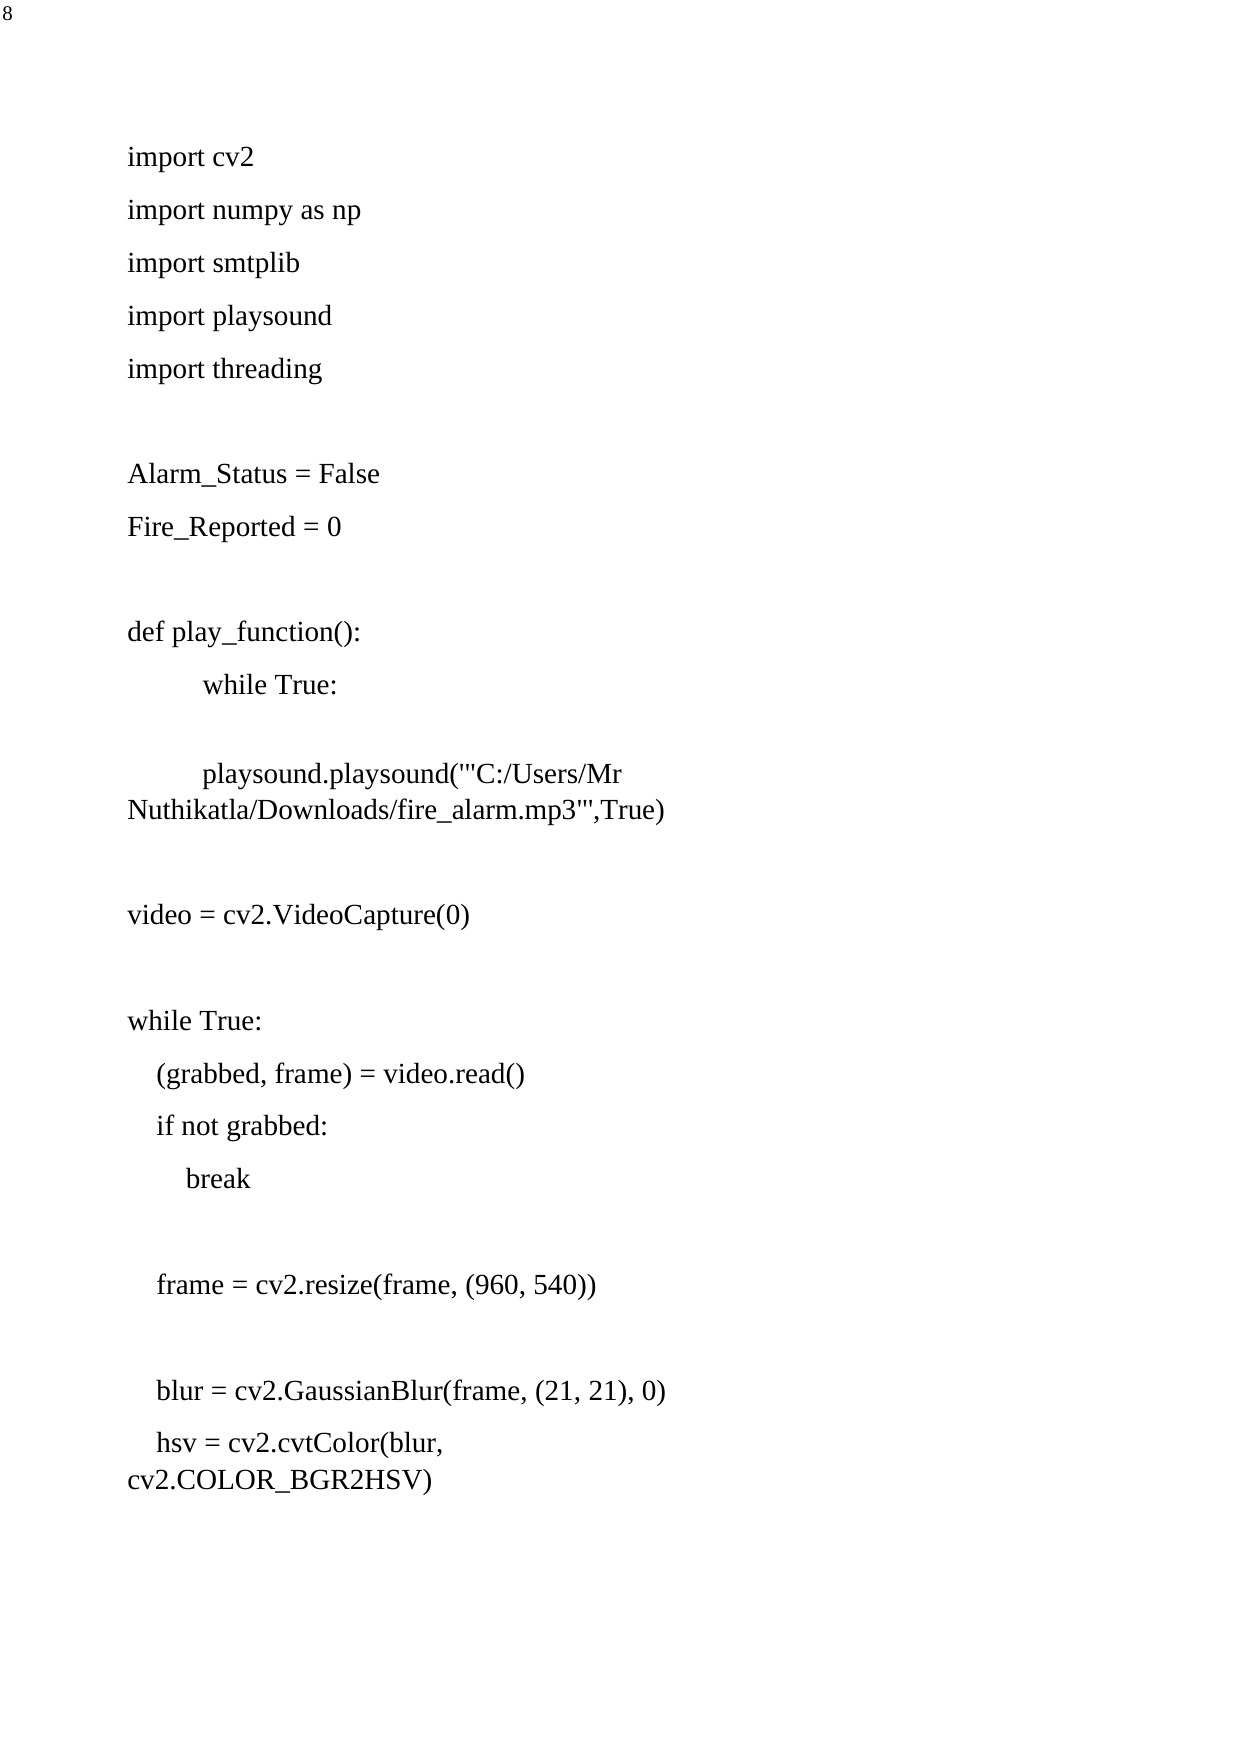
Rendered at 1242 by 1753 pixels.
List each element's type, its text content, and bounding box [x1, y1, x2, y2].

text import cv2 [127, 139, 1067, 173]
text video = cv2.VideoCapture(0) [127, 897, 1067, 931]
text while True: [202, 667, 1067, 701]
text break [186, 1161, 1067, 1195]
text frame = cv2.resize(frame, (960, 540)) [156, 1267, 1067, 1301]
text playsound.playsound('"C:/Users/Mr Nuthikatla/Downloads/fire_alarm.mp3"',True) [127, 756, 1067, 825]
text blur = cv2.GaussianBlur(frame, (21, 21), 0) hsv = cv2.cvtColor(blur, [156, 1354, 667, 1458]
text while True: [127, 1003, 1067, 1037]
text def play_function(): [127, 614, 1067, 648]
text cv2.COLOR_BGR2HSV) [127, 1462, 1067, 1496]
text import numpy as np import smtplib import playsound import threading [127, 192, 363, 384]
text Alarm_Status = False Fire_Reported = 0 [127, 456, 382, 542]
text (grabbed, frame) = video.read() if not grabbed: [156, 1056, 527, 1142]
